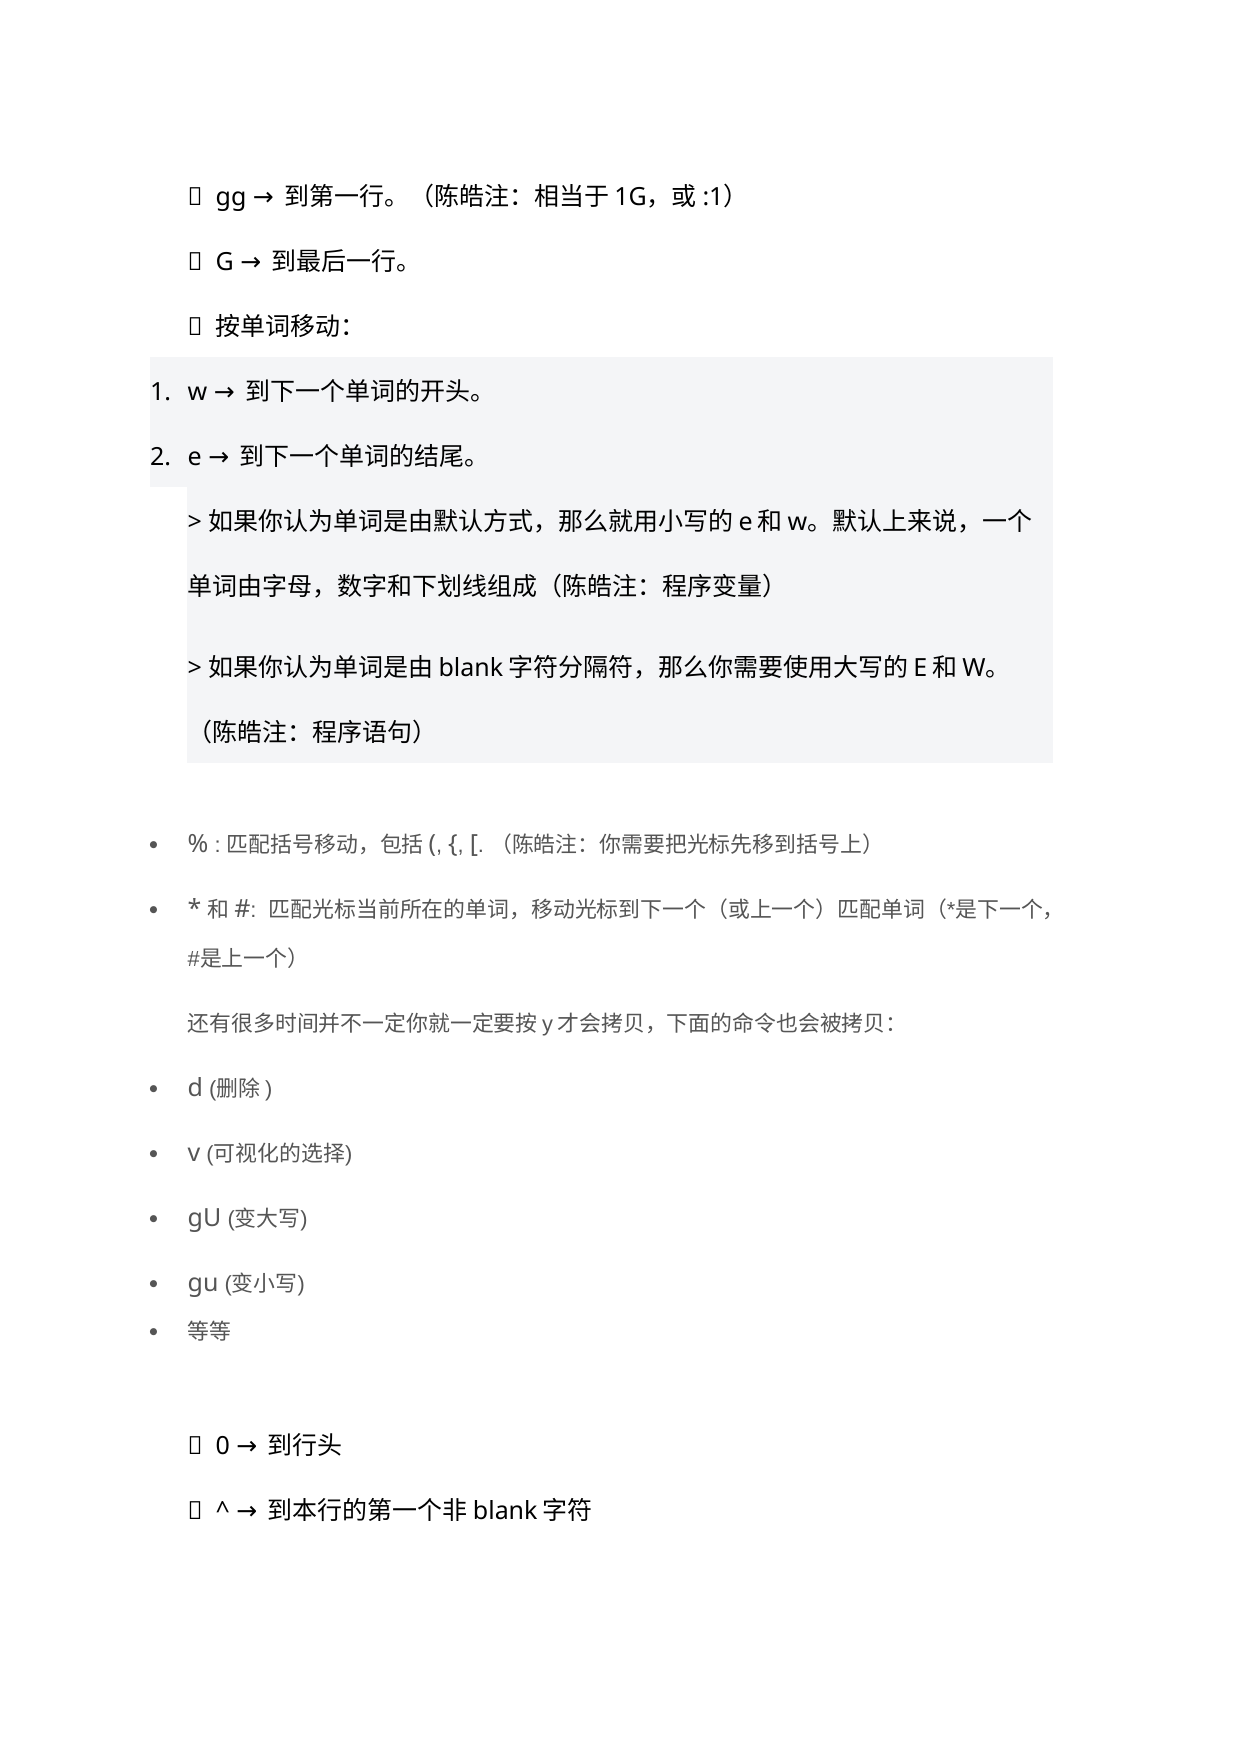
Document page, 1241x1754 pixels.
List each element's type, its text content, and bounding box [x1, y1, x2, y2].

text > 如果你认为单词是由blank字符分隔符，那么你需要使用大写的E和W。（陈皓注：程序语句） [187, 633, 1053, 763]
list d (删除 ) [150, 1054, 1053, 1119]
text > 如果你认为单词是由默认方式，那么就用小写的e和w。默认上来说，一个单词由字母，数字和下划线组成（陈皓注：程序变量） [187, 487, 1053, 617]
text  G → 到最后一行。 [187, 227, 1053, 292]
list e → 到下一个单词的结尾。 [150, 422, 1053, 487]
list w → 到下一个单词的开头。 [150, 357, 1053, 422]
list gu (变小写) [150, 1249, 1053, 1314]
list % : 匹配括号移动，包括 (, {, [. （陈皓注：你需要把光标先移到括号上） [150, 811, 1053, 876]
text  ^ → 到本行的第一个非blank字符 [187, 1476, 1053, 1541]
text 还有很多时间并不一定你就一定要按y才会拷贝，下面的命令也会被拷贝： [187, 1006, 1053, 1038]
text  按单词移动： [187, 292, 1053, 357]
list 等等 [150, 1314, 1053, 1346]
list gU (变大写) [150, 1184, 1053, 1249]
text  gg → 到第一行。（陈皓注：相当于1G，或 :1） [187, 162, 1053, 227]
list v (可视化的选择) [150, 1119, 1053, 1184]
list * 和 #: 匹配光标当前所在的单词，移动光标到下一个（或上一个）匹配单词（*是下一个，#是上一个） [150, 876, 1053, 973]
text  0 → 到行头 [187, 1411, 1053, 1476]
